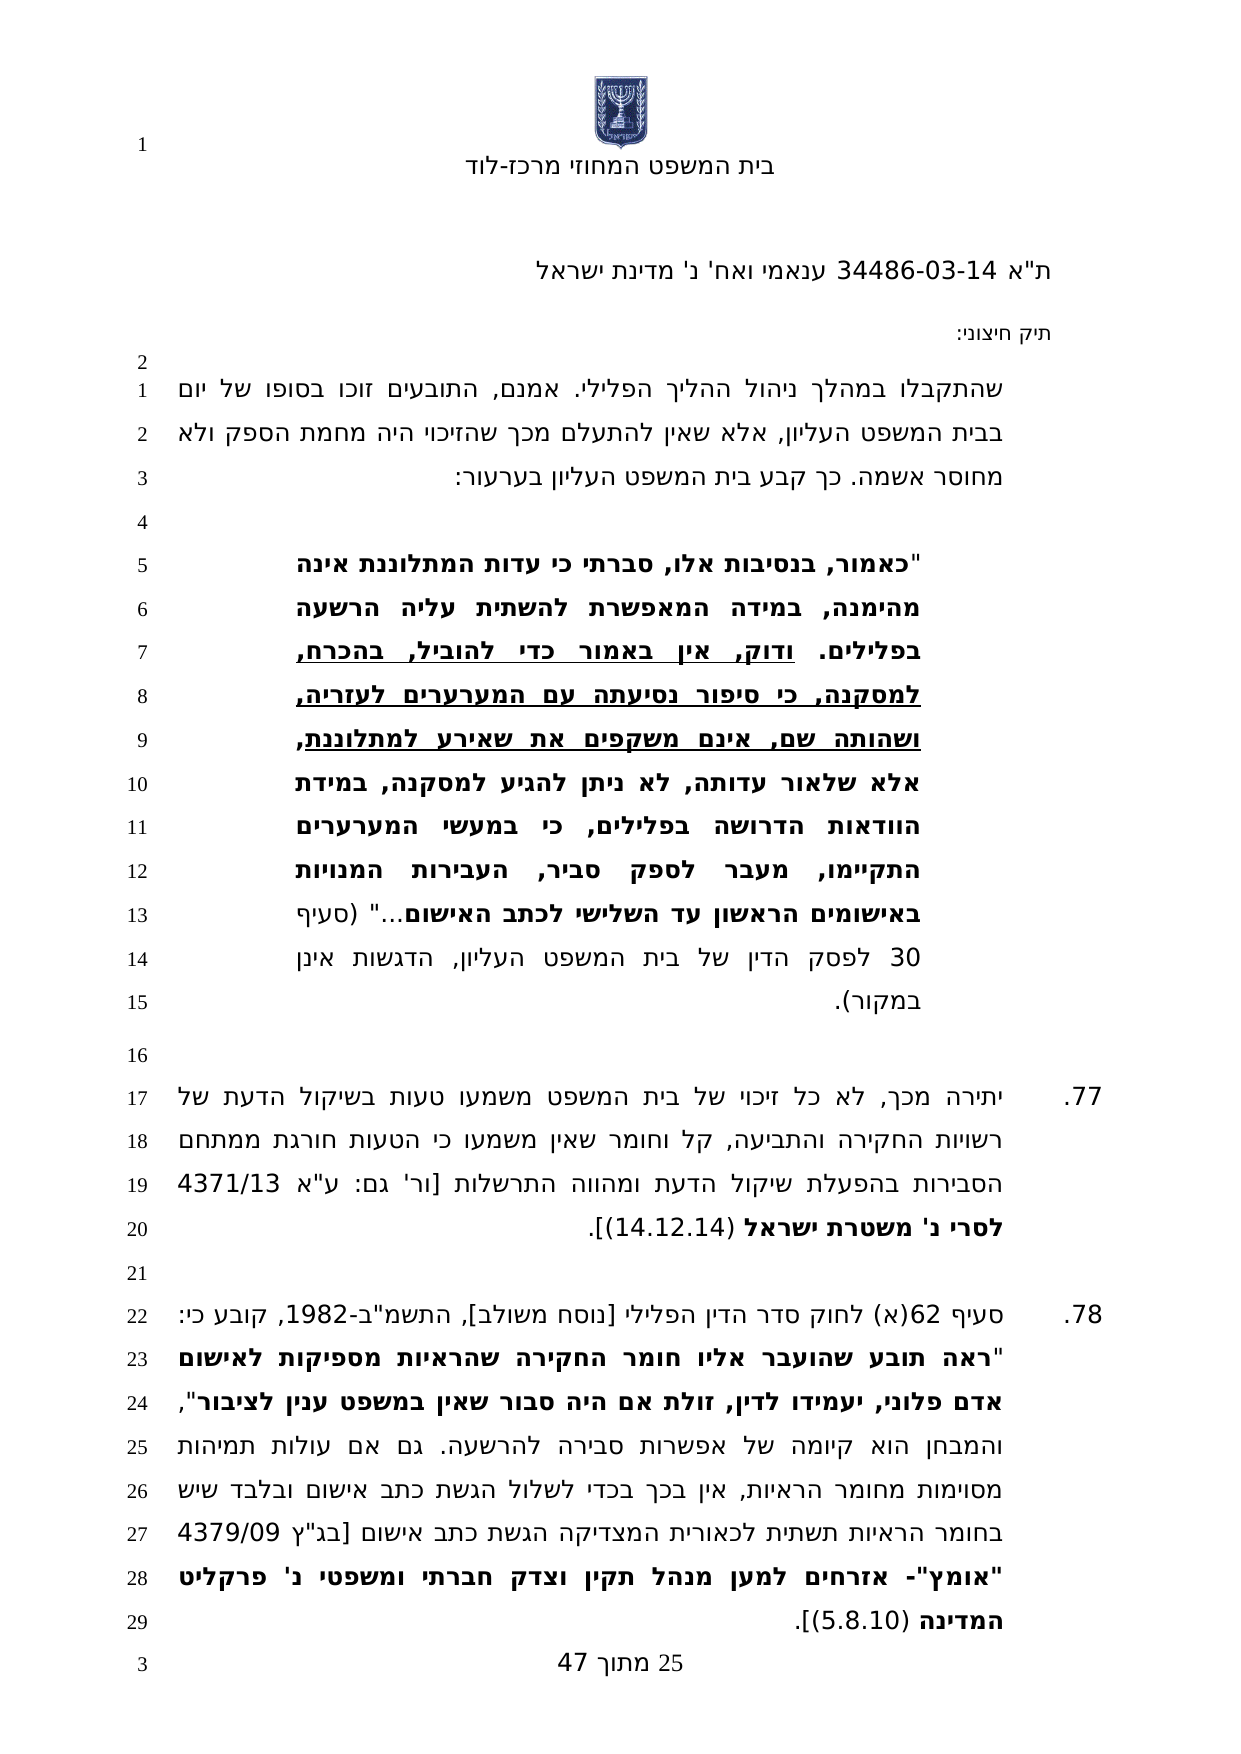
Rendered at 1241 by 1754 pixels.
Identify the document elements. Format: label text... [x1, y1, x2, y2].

list יתירה מכך, לא כל זיכוי של בית המשפט משמעו טעות בשיקול הדעת של רשויות החקירה והתביעה, קל וחומר שאין משמעו כי הטעות חורגת ממתחם הסבירות בהפעלת שיקול הדעת ומהווה התרשלות [ור' גם: ע"א 4371/13 לסרי נ' משטרת ישראל (14.12.14)]. [177, 1082, 1063, 1242]
list סעיף 62(א) לחוק סדר הדין הפלילי [נוסח משולב], התשמ"ב-1982, קובע כי: "ראה תובע שהועבר אליו חומר החקירה שהראיות מספיקות לאישום אדם פלוני, יעמידו לדין, זולת אם היה סבור שאין במשפט ענין לציבור", והמבחן הוא קיומה של אפשרות סבירה להרשעה. גם אם עולות תמיהות מסוימות מחומר הראיות, אין בכך בכדי לשלול הגשת כתב אישום ובלבד שיש בחומר הראיות תשתית לכאורית המצדיקה הגשת כתב אישום [בג"ץ 4379/09 "אומץ"- אזרחים למען מנהל תקין וצדק חברתי ומשפטי נ' פרקליט המדינה (5.8.10)]. [177, 1300, 1063, 1635]
text "כאמור, בנסיבות אלו, סברתי כי עדות המתלוננת אינה מהימנה, במידה המאפשרת להשתית עליה הרשעה בפלילים. ודוק, אין באמור כדי להוביל, בהכרח, למסקנה, כי סיפור נסיעתה עם המערערים לעזריה, ושהותה שם, אינם משקפים את שאירע למתלוננת, אלא שלאור עדותה, לא ניתן להגיע למסקנה, במידת הוודאות הדרושה בפלילים, כי במעשי המערערים התקיימו, מעבר לספק סביר, העבירות המנויות באישומים הראשון עד השלישי לכתב האישום..." (סעיף 30 לפסק הדין של בית המשפט העליון, הדגשות אינן במקור). [295, 706, 921, 1016]
text "כאמור, בנסיבות אלו, סברתי כי עדות המתלוננת אינה מהימנה, במידה המאפשרת להשתית עליה הרשעה בפלילים. ודוק, אין באמור כדי להוביל, בהכרח, למסקנה, כי סיפור נסיעתה עם המערערים לעזריה, ושהותה שם, אינם משקפים את שאירע למתלוננת, אלא שלאור עדותה, לא ניתן להגיע למסקנה, במידת הוודאות הדרושה בפלילים, כי במעשי המערערים התקיימו, מעבר לספק סביר, העבירות המנויות באישומים הראשון עד השלישי לכתב האישום..." (סעיף 30 לפסק הדין של בית המשפט העליון, הדגשות אינן במקור). [295, 549, 921, 705]
picture [589, 75, 651, 152]
